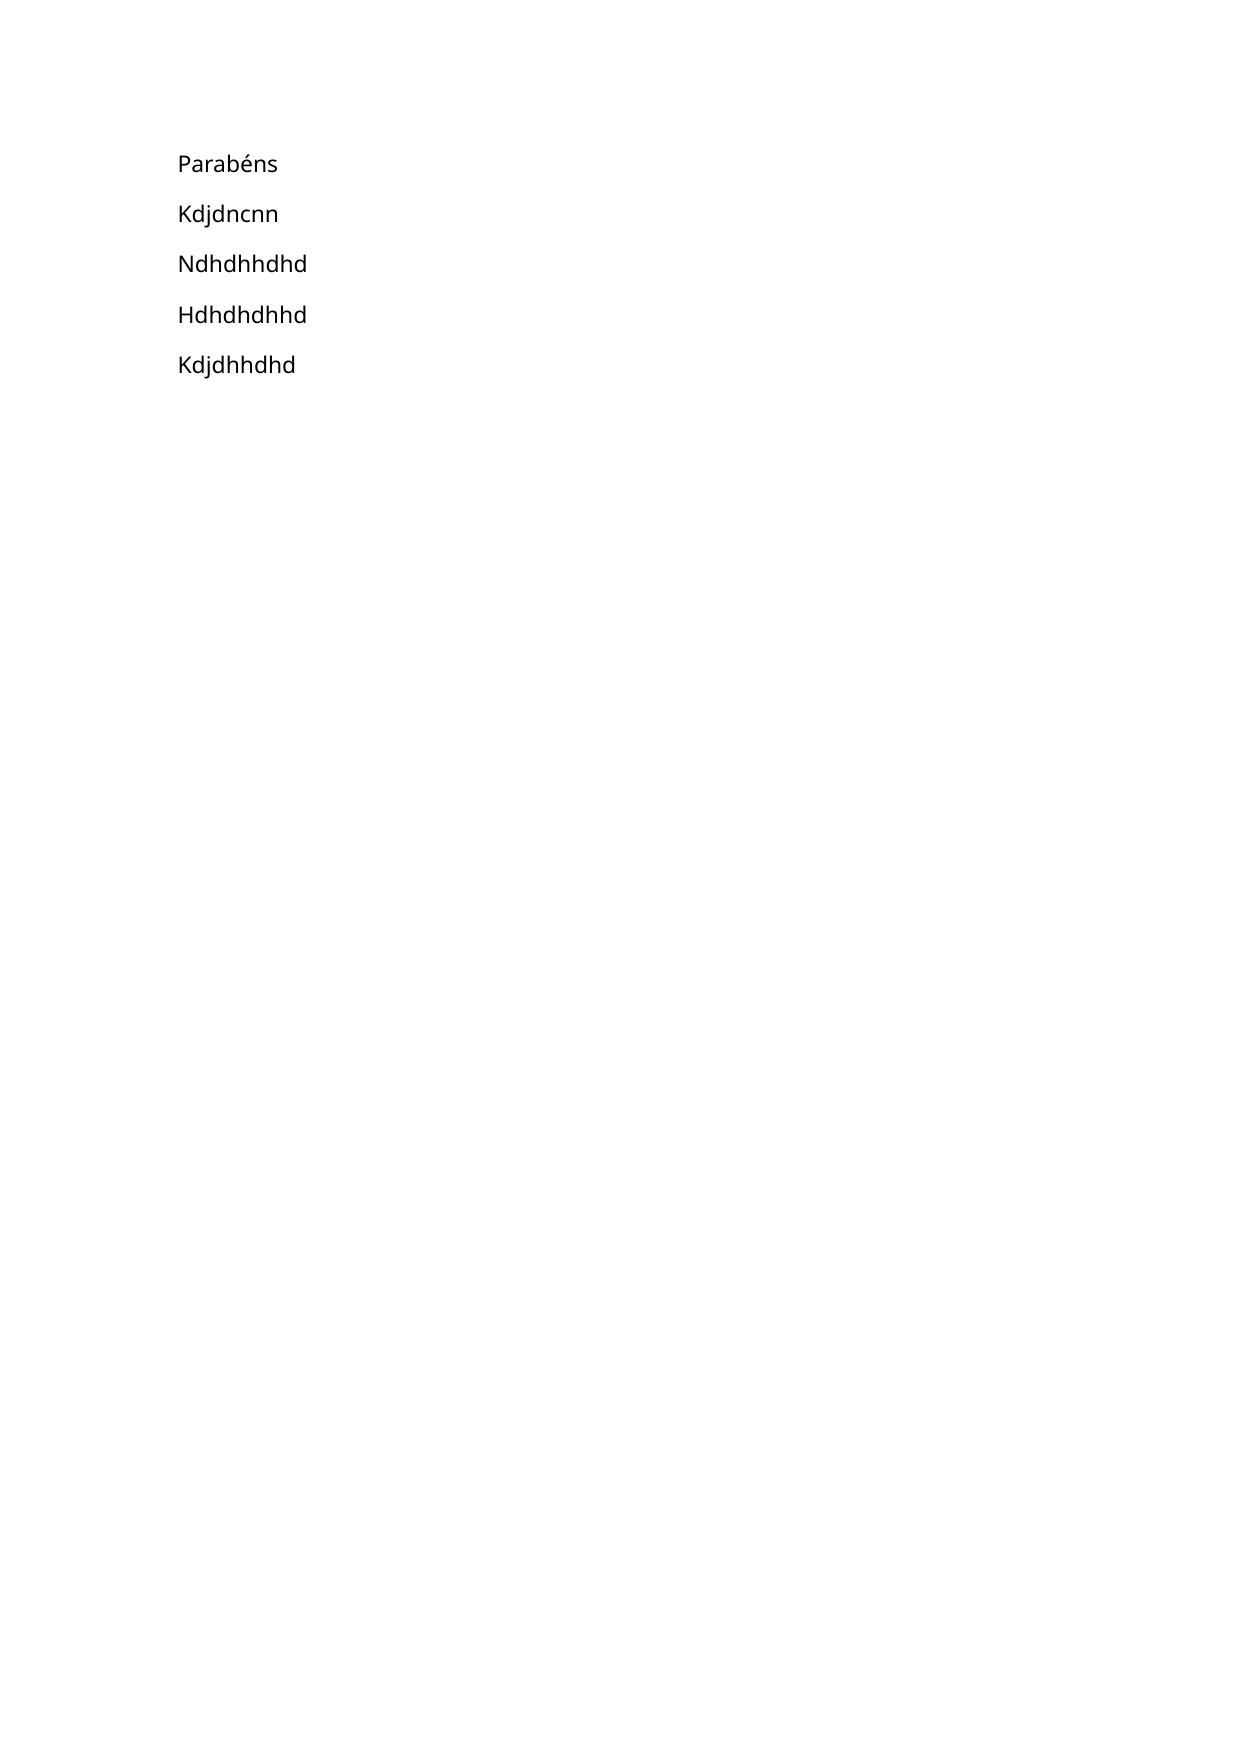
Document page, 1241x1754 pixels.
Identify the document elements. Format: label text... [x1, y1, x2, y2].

text Hdhdhdhhd [177, 299, 1063, 330]
text Kdjdncnn [177, 198, 1063, 229]
text Parabéns [177, 148, 1063, 179]
text Kdjdhhdhd [177, 349, 1063, 381]
text Ndhdhhdhd [177, 248, 1063, 280]
